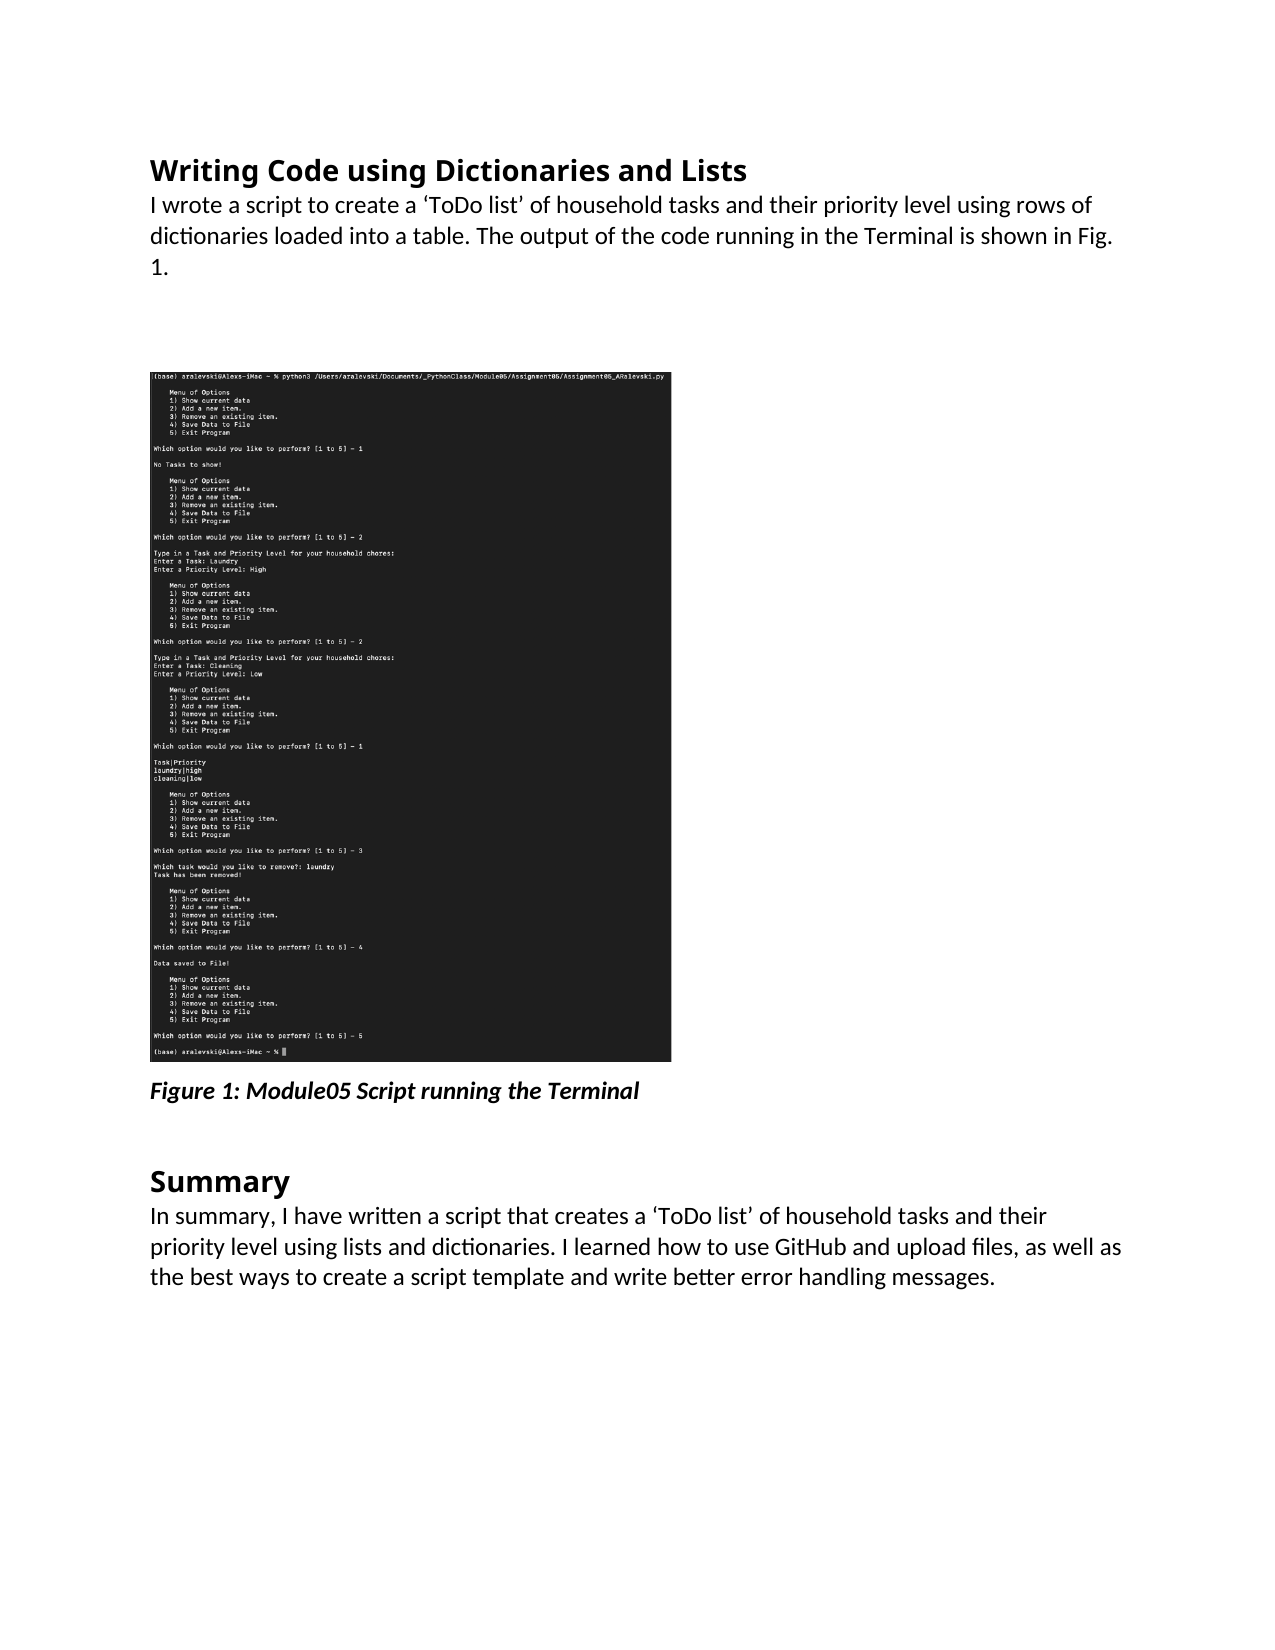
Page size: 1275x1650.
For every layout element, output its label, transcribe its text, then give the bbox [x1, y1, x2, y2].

subtitle Writing Code using Dictionaries and Lists [150, 150, 1125, 190]
subtitle Summary [150, 1161, 1125, 1201]
text In summary, I have written a script that creates a ‘ToDo list’ of household tasks and their priority level using lists and dictionaries. I learned how to use GitHub and upload files, as well as the best ways to create a script template and write better error handling messages. [150, 1201, 1125, 1292]
text Figure 1: Module05 Script running the Terminal [150, 1075, 1125, 1105]
picture [150, 372, 672, 1062]
text I wrote a script to create a ‘ToDo list’ of household tasks and their priority level using rows of dictionaries loaded into a table. The output of the code running in the Terminal is shown in Fig. 1. [150, 190, 1125, 281]
